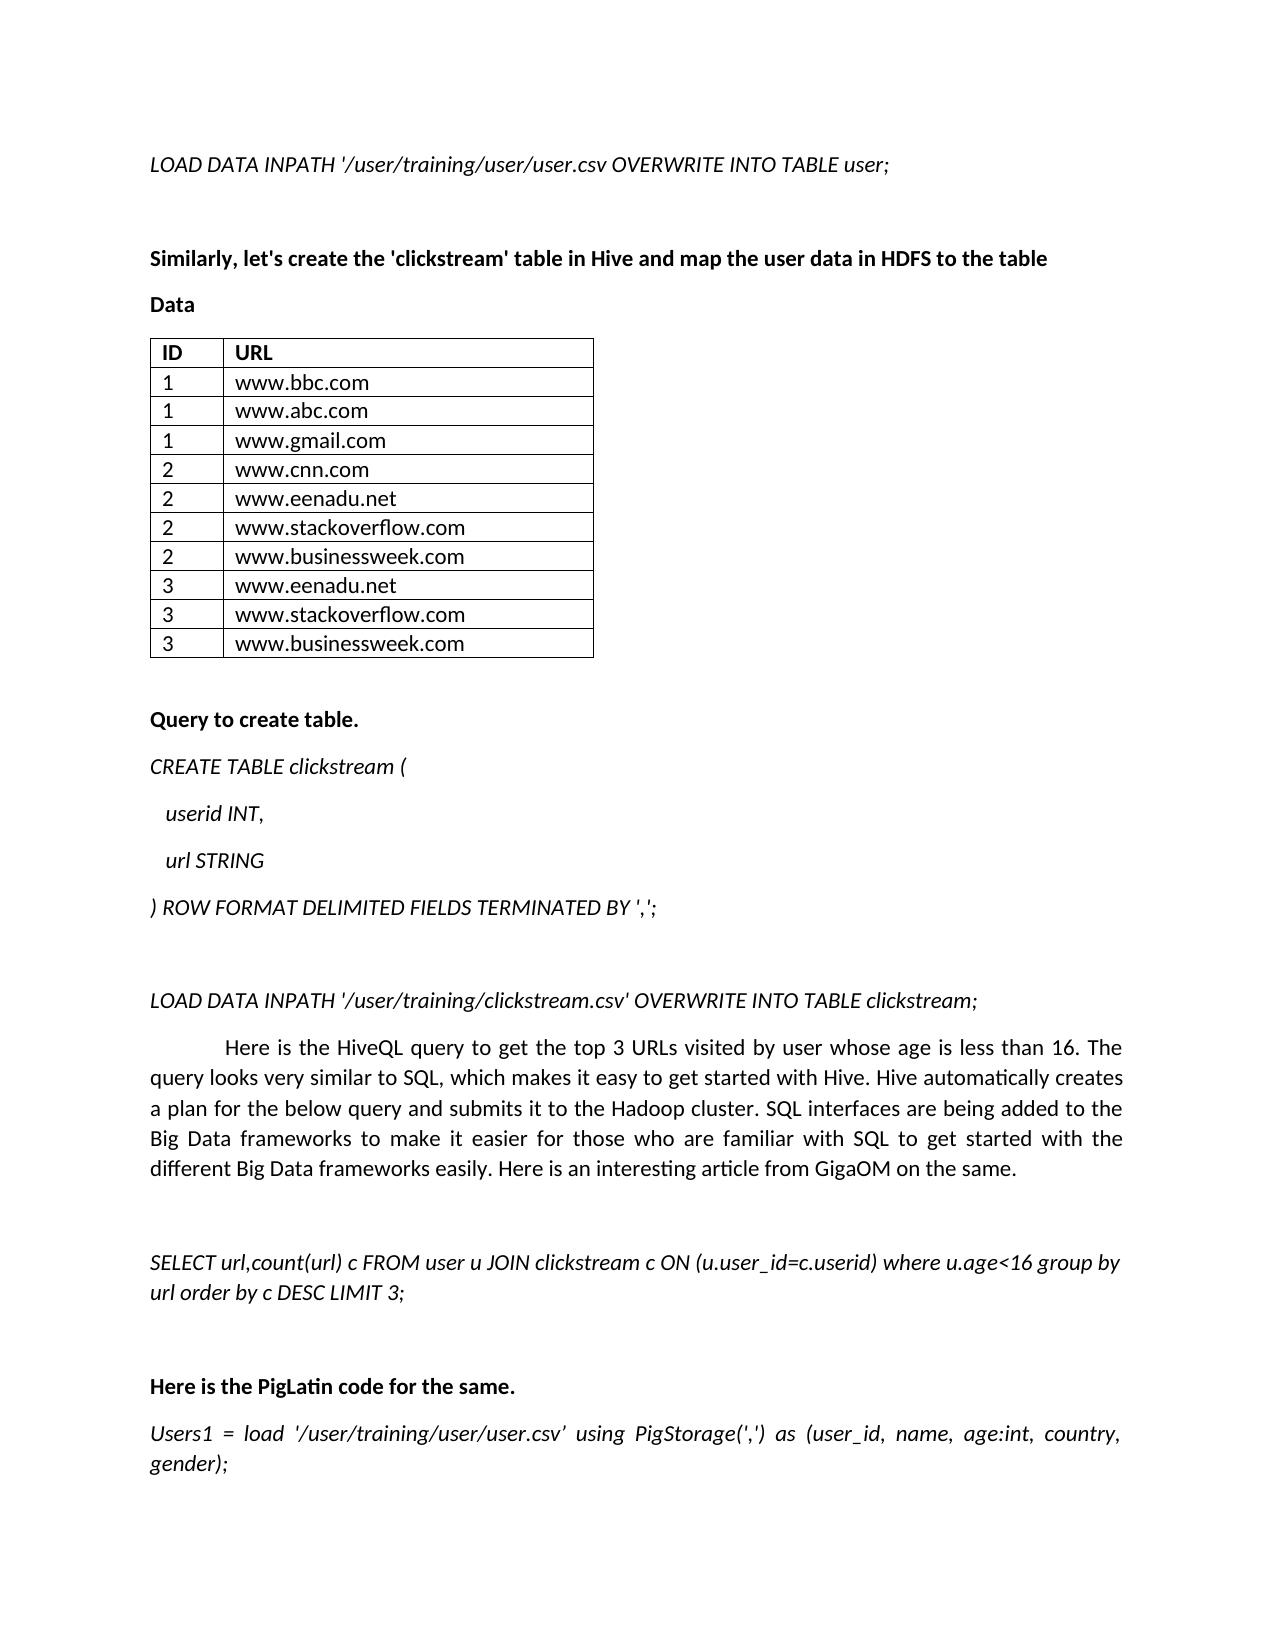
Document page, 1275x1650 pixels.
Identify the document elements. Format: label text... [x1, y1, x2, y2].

text LOAD DATA INPATH '/user/training/user/user.csv OVERWRITE INTO TABLE user; [150, 150, 1125, 178]
table_cell 3 [151, 600, 223, 628]
table_cell www.businessweek.com [224, 542, 593, 570]
table_cell www.businessweek.com [224, 629, 593, 657]
text Here is the HiveQL query to get the top 3 URLs visited by user whose age is less than 16. The query looks very similar to SQL, which makes it easy to get started with Hive. Hive automatically creates a plan for the below query and submits it to the Hadoop cluster. SQL interfaces are being added to the Big Data frameworks to make it easier for those who are familiar with SQL to get started with the different Big Data frameworks easily. Here is an interesting article from GigaOM on the same. [150, 1033, 1125, 1182]
table_cell 3 [151, 571, 223, 599]
text SELECT url,count(url) c FROM user u JOIN clickstream c ON (u.user_id=c.userid) where u.age<16 group by url order by c DESC LIMIT 3; [150, 1248, 1125, 1306]
text Data [150, 291, 1125, 319]
text Query to create table. [150, 705, 1125, 733]
text LOAD DATA INPATH '/user/training/clickstream.csv' OVERWRITE INTO TABLE clickstream; [150, 986, 1125, 1014]
table_cell 2 [151, 484, 223, 512]
table_cell www.bbc.com [224, 368, 593, 396]
table_cell 2 [151, 542, 223, 570]
text Similarly, let's create the 'clickstream' table in Hive and map the user data in HDFS to the table [150, 244, 1125, 272]
table_cell www.abc.com [224, 397, 593, 425]
table_cell 2 [151, 455, 223, 483]
table_cell 2 [151, 513, 223, 541]
table_cell 1 [151, 397, 223, 425]
table_header ID [151, 339, 223, 367]
text userid INT, [150, 799, 1125, 827]
text Here is the PigLatin code for the same. [150, 1372, 1125, 1400]
table_cell www.eenadu.net [224, 571, 593, 599]
text ) ROW FORMAT DELIMITED FIELDS TERMINATED BY ','; [150, 893, 1125, 921]
table_cell 1 [151, 368, 223, 396]
table_cell www.stackoverflow.com [224, 513, 593, 541]
table_header URL [224, 339, 593, 367]
table_cell 1 [151, 426, 223, 454]
text CREATE TABLE clickstream ( [150, 752, 1125, 780]
text url STRING [150, 846, 1125, 874]
table_cell www.gmail.com [224, 426, 593, 454]
table_cell www.stackoverflow.com [224, 600, 593, 628]
text Users1 = load '/user/training/user/user.csv’ using PigStorage(',') as (user_id, name, age:int, country, gender); [150, 1419, 1125, 1477]
table_cell 3 [151, 629, 223, 657]
table_cell www.eenadu.net [224, 484, 593, 512]
table_cell www.cnn.com [224, 455, 593, 483]
